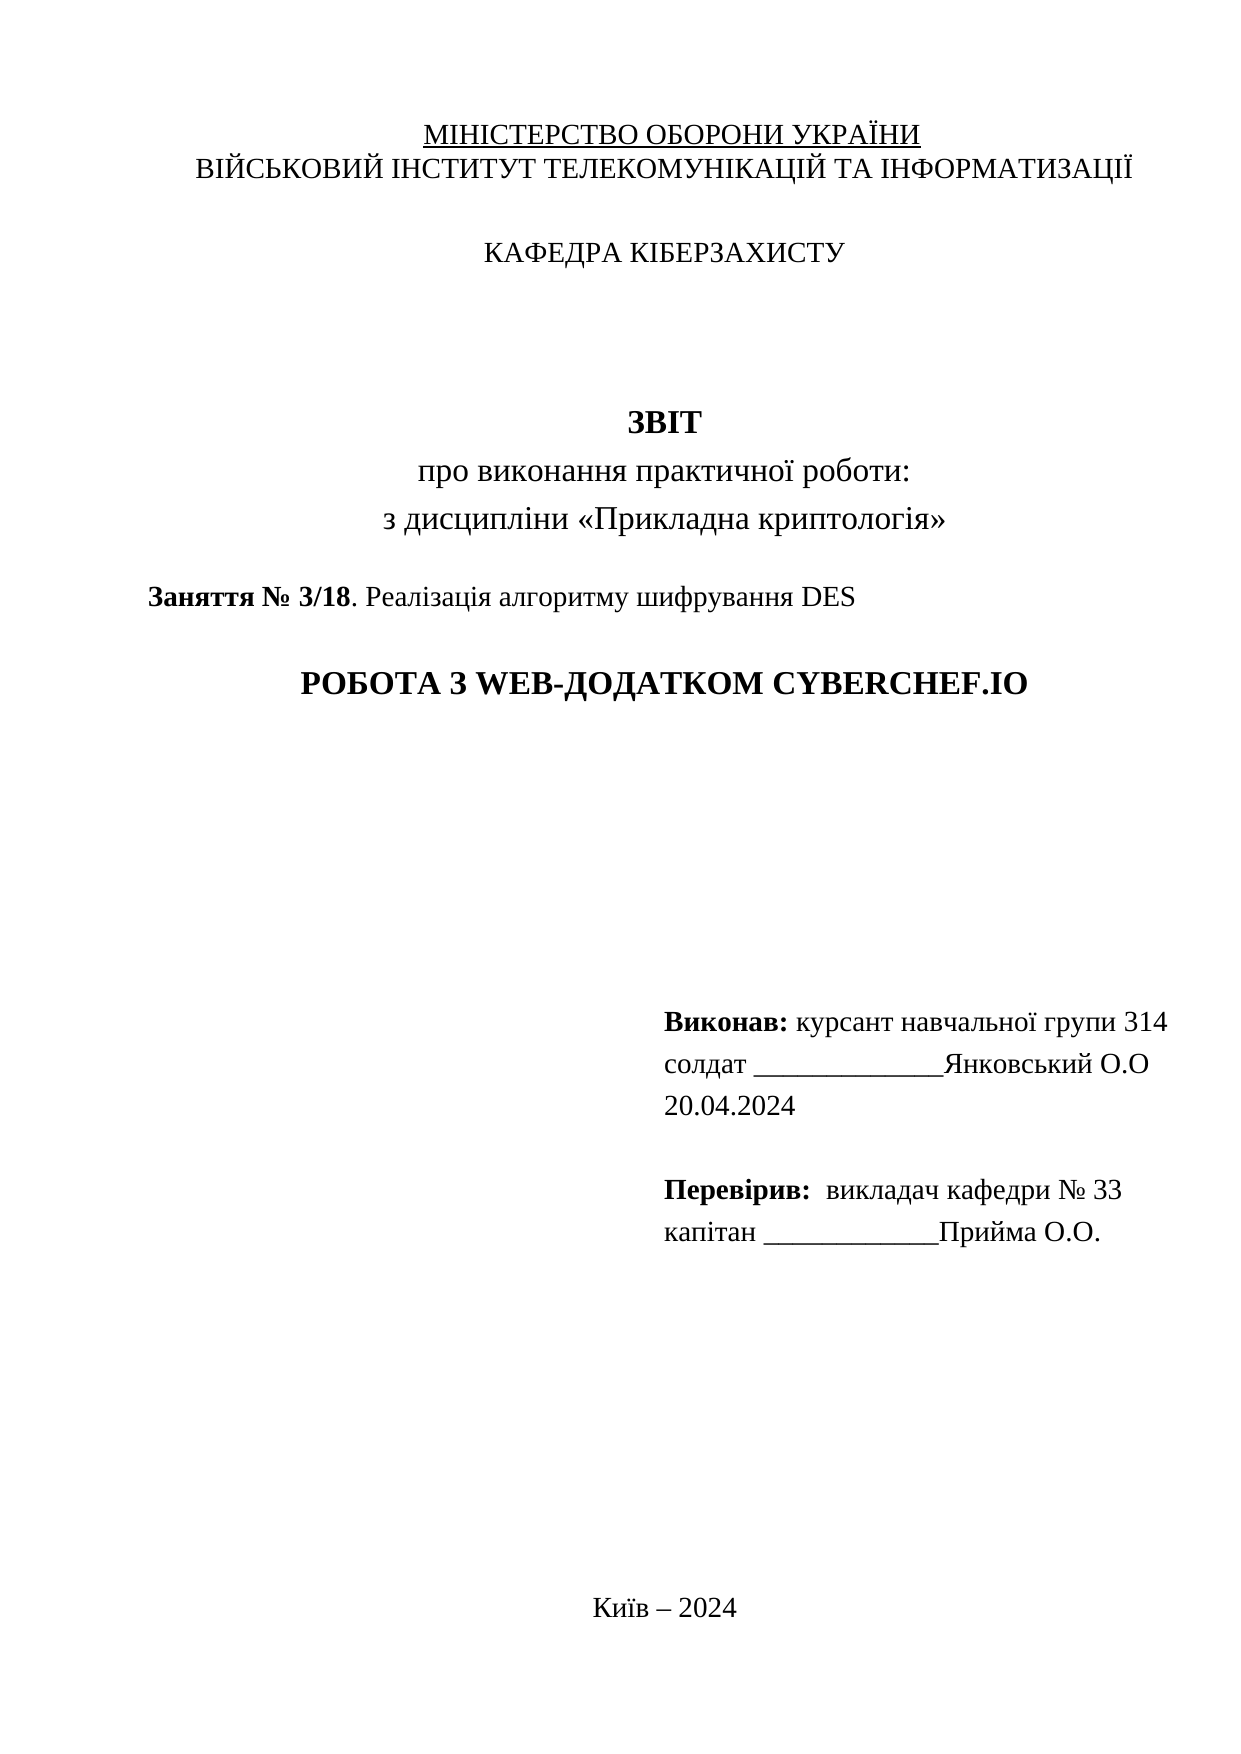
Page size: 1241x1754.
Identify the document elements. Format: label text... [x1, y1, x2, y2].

text про виконання практичної роботи: [148, 450, 1181, 488]
text РОБОТА З WEB-ДОДАТКОМ CYBERCHEF.IO [148, 663, 1181, 702]
text ЗВІТ [148, 402, 1181, 441]
text Перевiрив: викладач кафедри № 33 [590, 1172, 1181, 1205]
text ВІЙСЬКОВИЙ ІНСТИТУТ ТЕЛЕКОМУНІКАЦІЙ ТА ІНФОРМАТИЗАЦІЇ [148, 151, 1181, 184]
text Заняття № 3/18. Реалізація алгоритму шифрування DES [148, 579, 1181, 613]
text Виконав: курсант навчальної групи 314 [473, 1004, 1181, 1038]
text МІНІСТЕРСТВО ОБОРОНИ УКРАЇНИ [148, 117, 1196, 151]
text КАФЕДРА КІБЕРЗАХИСТУ [148, 235, 1181, 268]
text Київ – 2024 [148, 1591, 1181, 1624]
text з дисципліни «Прикладна криптологія» [148, 498, 1181, 536]
text капітан ____________Прийма О.О. [590, 1214, 1181, 1247]
text солдат _____________Янковський О.О 20.04.2024 [590, 1046, 1181, 1122]
